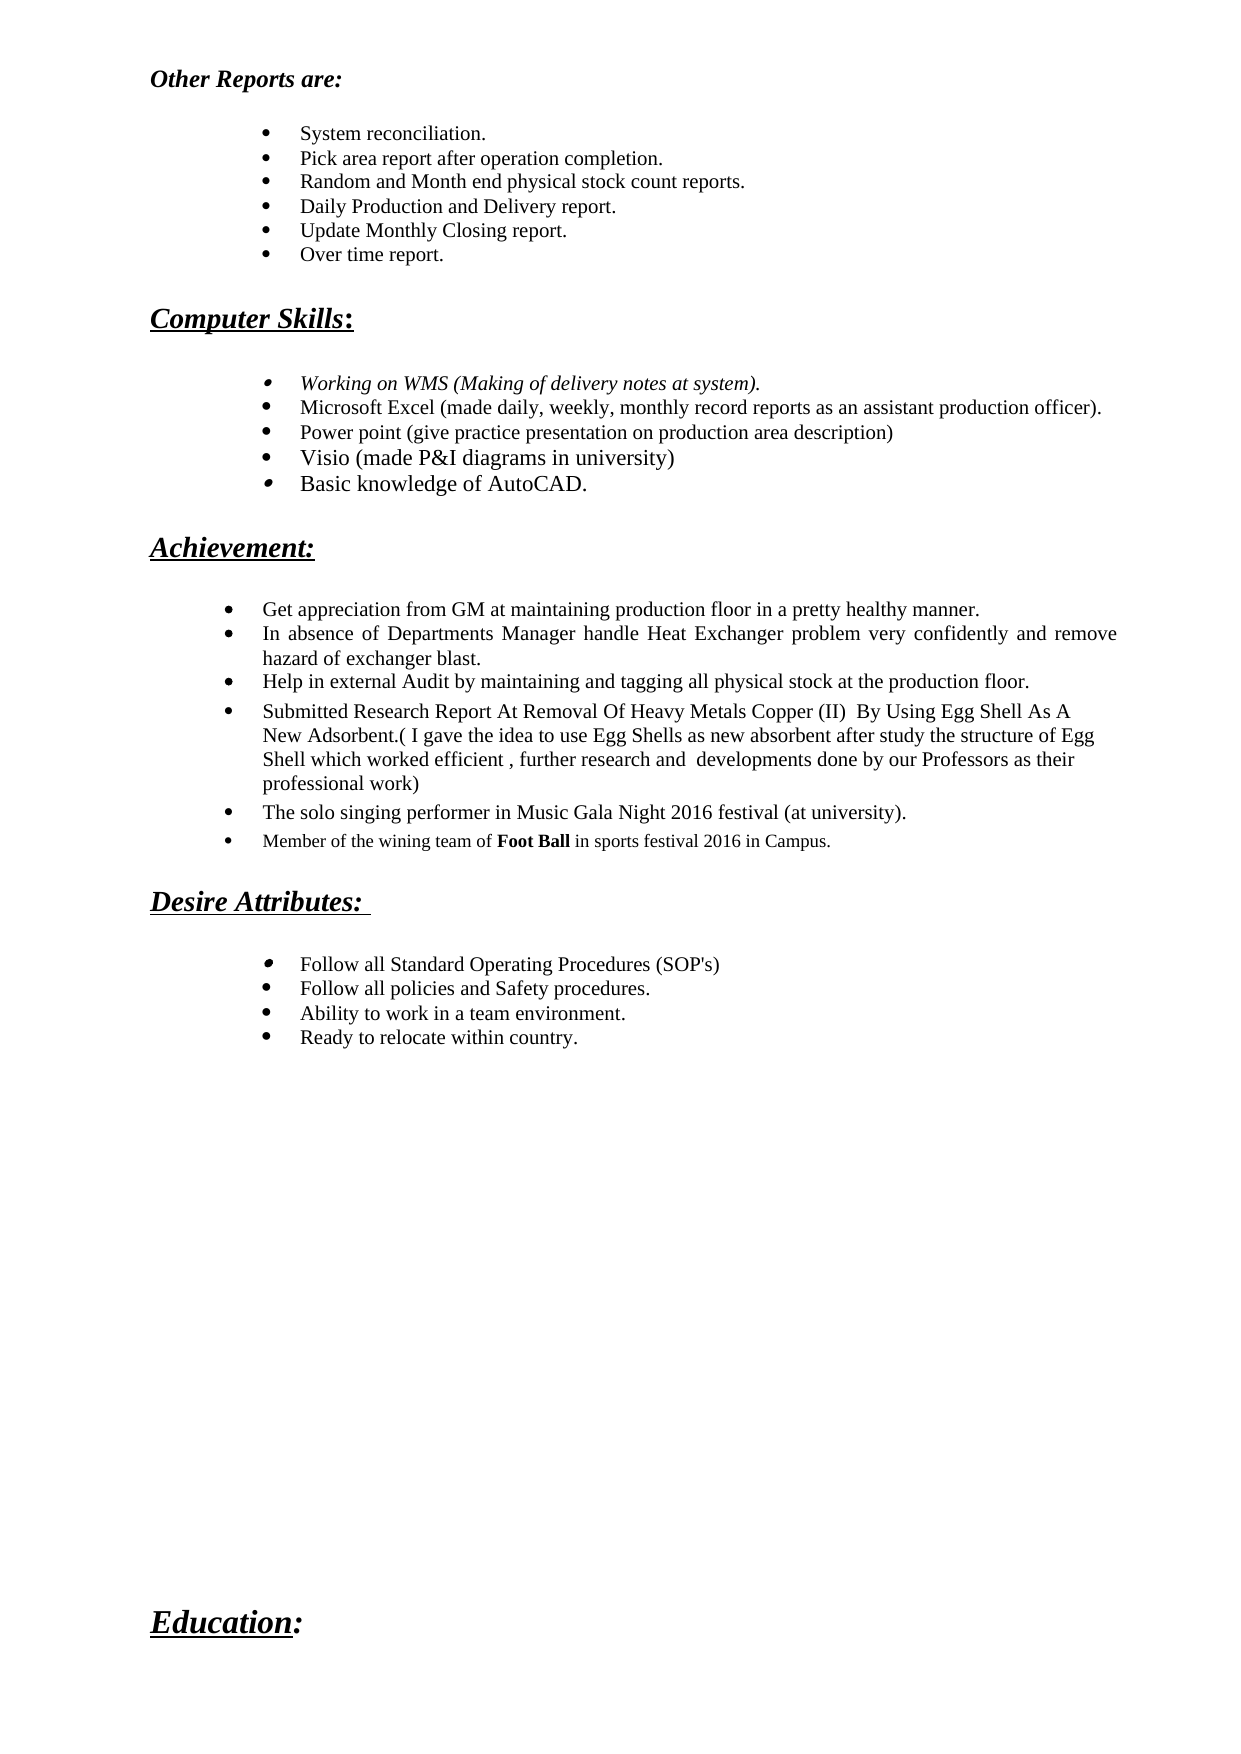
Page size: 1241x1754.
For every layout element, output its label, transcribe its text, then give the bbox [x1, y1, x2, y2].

list Get appreciation from GM at maintaining production floor in a pretty healthy manner. [225, 597, 1118, 621]
list Help in external Audit by maintaining and tagging all physical stock at the production floor. [225, 669, 1118, 693]
list Follow all Standard Operating Procedures (SOP's) [262, 952, 1118, 976]
list In absence of Departments Manager handle Heat Exchanger problem very confidently and remove hazard of exchanger blast. [225, 621, 1118, 669]
list Update Monthly Closing report. [262, 218, 1118, 242]
list Follow all policies and Safety procedures. [262, 976, 1118, 1000]
list System reconciliation. [262, 121, 1118, 145]
list Submitted Research Report At Removal Of Heavy Metals Copper (II) By Using Egg Shell As A New Adsorbent.( I gave the idea to use Egg Shells as new absorbent after study the structure of Egg Shell which worked efficient , further research and developments done by our Professors as their professional work) [225, 699, 1112, 795]
text Computer Skills: [150, 299, 1118, 335]
text Achievement: [150, 530, 1118, 564]
list Working on WMS (Making of delivery notes at system). [262, 371, 1118, 395]
list Over time report. [262, 242, 1118, 266]
list Daily Production and Delivery report. [262, 193, 1118, 218]
list Member of the wining team of Foot Ball in sports festival 2016 in Campus. [225, 829, 1112, 851]
list Microsoft Excel (made daily, weekly, monthly record reports as an assistant production officer). [262, 395, 1118, 419]
list Pick area report after operation completion. [262, 145, 1118, 169]
list Other Reports are: [150, 64, 1118, 93]
list Basic knowledge of AutoCAD. [262, 470, 1118, 497]
list Random and Month end physical stock count reports. [262, 169, 1118, 193]
list Ability to work in a team environment. [262, 1000, 1118, 1025]
list The solo singing performer in Music Gala Night 2016 festival (at university). [225, 800, 1112, 824]
list Visio (made P&I diagrams in university) [262, 444, 1118, 470]
list Power point (give practice presentation on production area description) [262, 419, 1118, 444]
list Ready to relocate within country. [262, 1025, 1118, 1049]
text Desire Attributes: [150, 884, 1118, 918]
list Education: [150, 1603, 1118, 1641]
